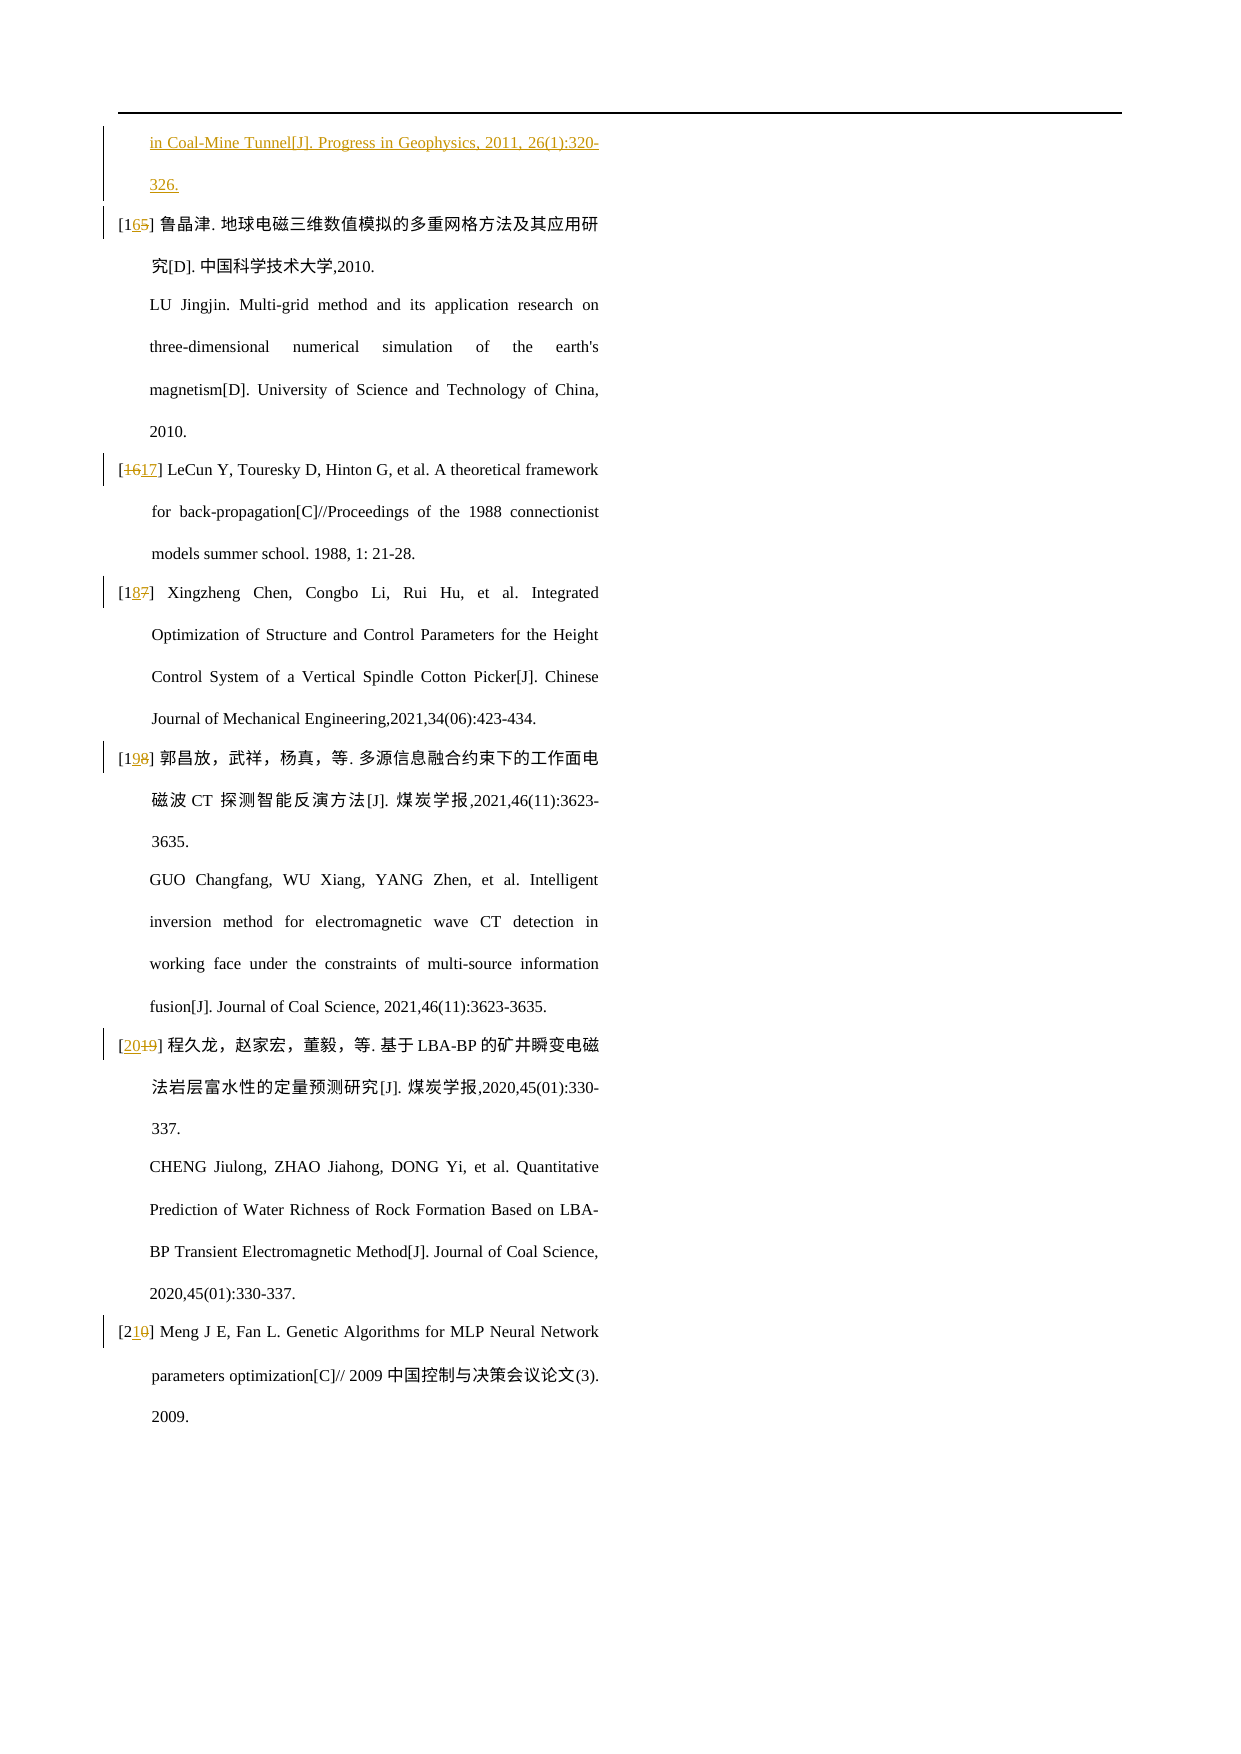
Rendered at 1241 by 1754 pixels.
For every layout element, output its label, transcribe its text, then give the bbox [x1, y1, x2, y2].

text [1] Xingzheng Chen, Congbo Li, Rui Hu, et al. Integrated Optimization of Structure and Control Parameters for the Height Control System of a Vertical Spindle Cotton Picker[J]. Chinese Journal of Mechanical Engineering,2021,34(06):423-434. [118, 576, 599, 735]
text [] LeCun Y, Touresky D, Hinton G, et al. A theoretical framework for back-propagation[C]//Proceedings of the 1988 connectionist models summer school. 1988, 1: 21-28. [118, 453, 599, 570]
text [] 程久龙，赵家宏，董毅，等. 基于LBA-BP的矿井瞬变电磁法岩层富水性的定量预测研究[J]. 煤炭学报,2020,45(01):330-337. [118, 1028, 599, 1145]
text [1] 郭昌放，武祥，杨真，等. 多源信息融合约束下的工作面电磁波CT 探测智能反演方法[J]. 煤炭学报,2021,46(11):3623-3635. [118, 741, 599, 857]
text LU Jingjin. Multi-grid method and its application research on three-dimensional numerical simulation of the earth's magnetism[D]. University of Science and Technology of China, 2010. [149, 288, 599, 447]
text GUO Changfang, WU Xiang, YANG Zhen, et al. Intelligent inversion method for electromagnetic wave CT detection in working face under the constraints of multi-source information fusion[J]. Journal of Coal Science, 2021,46(11):3623-3635. [149, 863, 599, 1022]
text [2] Meng J E, Fan L. Genetic Algorithms for MLP Neural Network parameters optimization[C]// 2009中国控制与决策会议论文(3). 2009. [118, 1315, 599, 1432]
text CHENG Jiulong, ZHAO Jiahong, DONG Yi, et al. Quantitative Prediction of Water Richness of Rock Formation Based on LBA-BP Transient Electromagnetic Method[J]. Journal of Coal Science, 2020,45(01):330-337. [149, 1151, 599, 1309]
text [1] 鲁晶津. 地球电磁三维数值模拟的多重网格方法及其应用研究[D]. 中国科学技术大学,2010. [118, 206, 599, 281]
